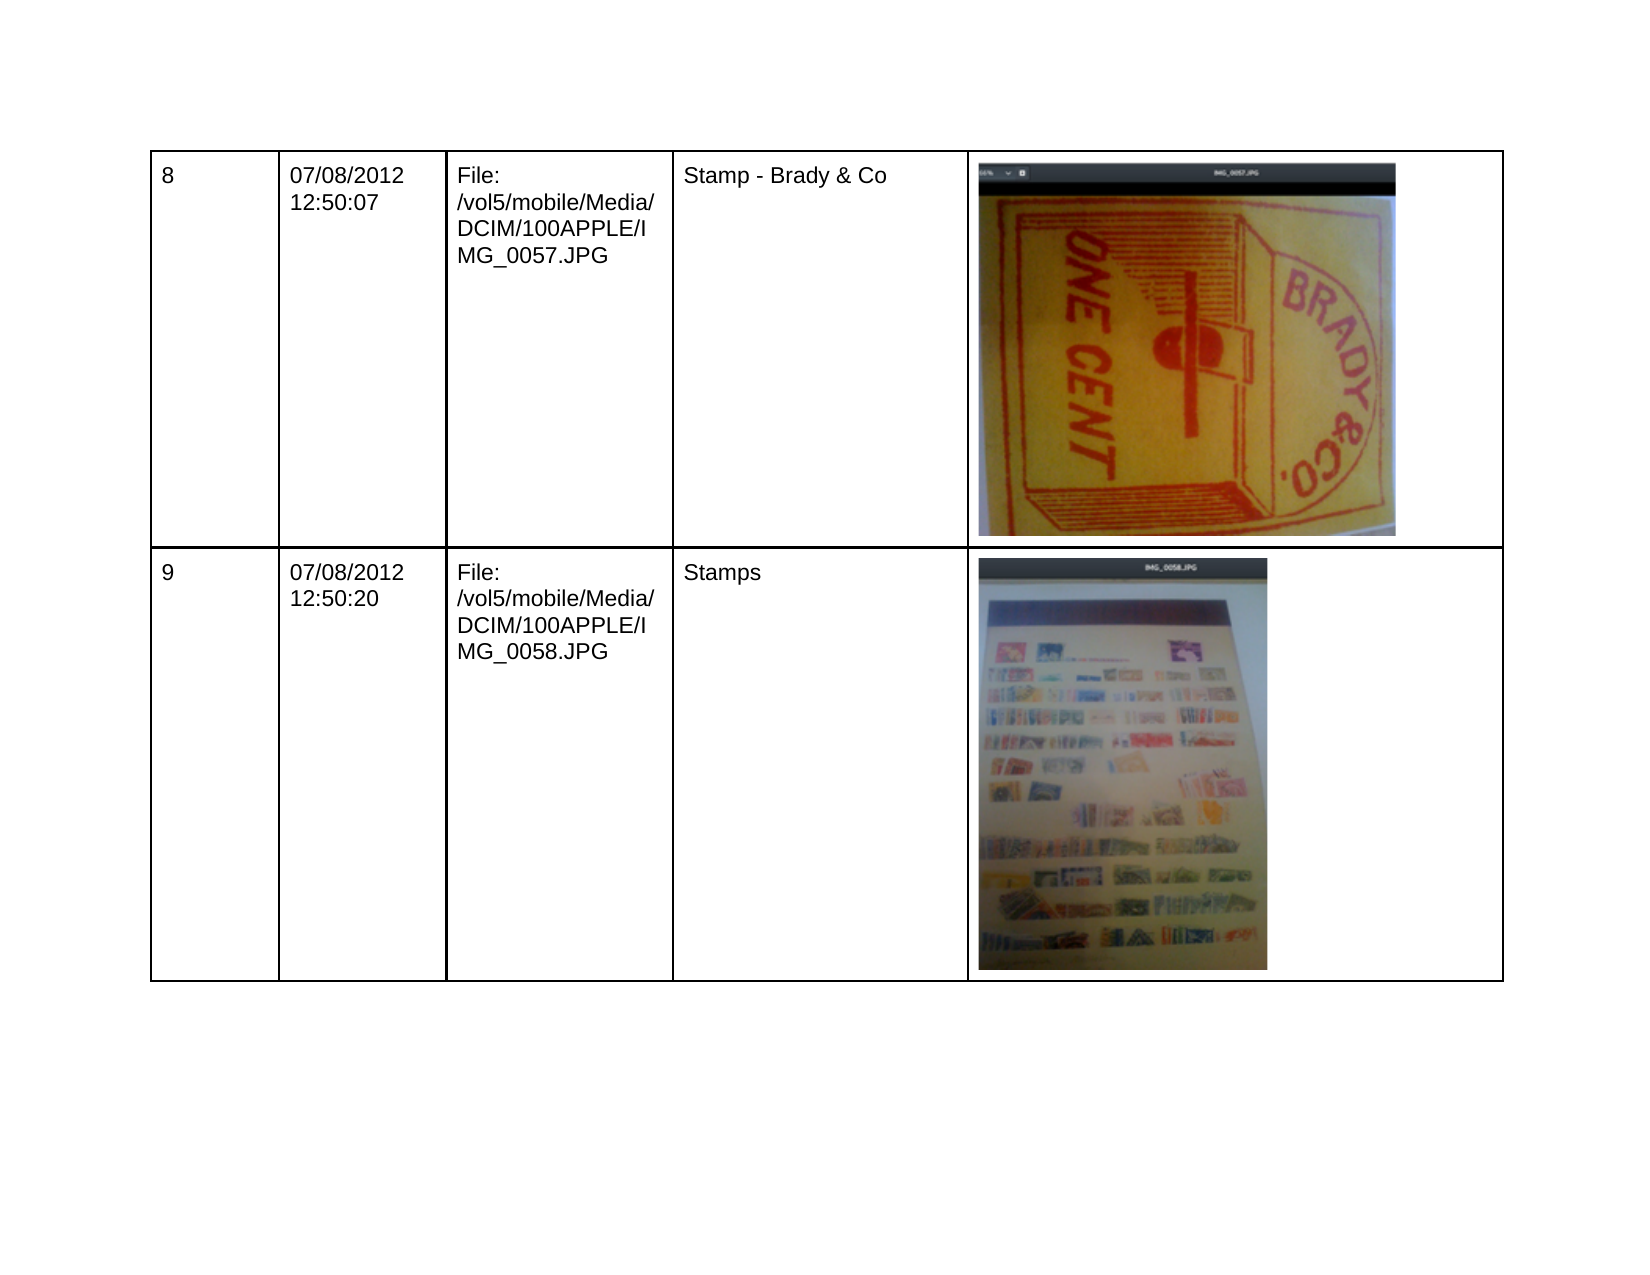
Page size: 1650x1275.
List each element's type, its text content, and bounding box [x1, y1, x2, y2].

table_cell Stamp - Brady & Co [674, 152, 967, 546]
table_cell 8 [152, 152, 278, 546]
table_cell [969, 152, 1502, 546]
table_cell File: /vol5/mobile/Media/DCIM/100APPLE/IMG_0058.JPG [448, 549, 672, 980]
picture [978, 162, 1396, 536]
table_cell [969, 549, 1502, 980]
table_cell Stamps [674, 549, 967, 980]
table_cell 9 [152, 549, 278, 980]
table_cell 07/08/2012 12:50:20 [280, 549, 445, 980]
table_cell 07/08/2012 12:50:07 [280, 152, 445, 546]
picture [978, 558, 1268, 970]
table_cell File: /vol5/mobile/Media/DCIM/100APPLE/IMG_0057.JPG [448, 152, 672, 546]
